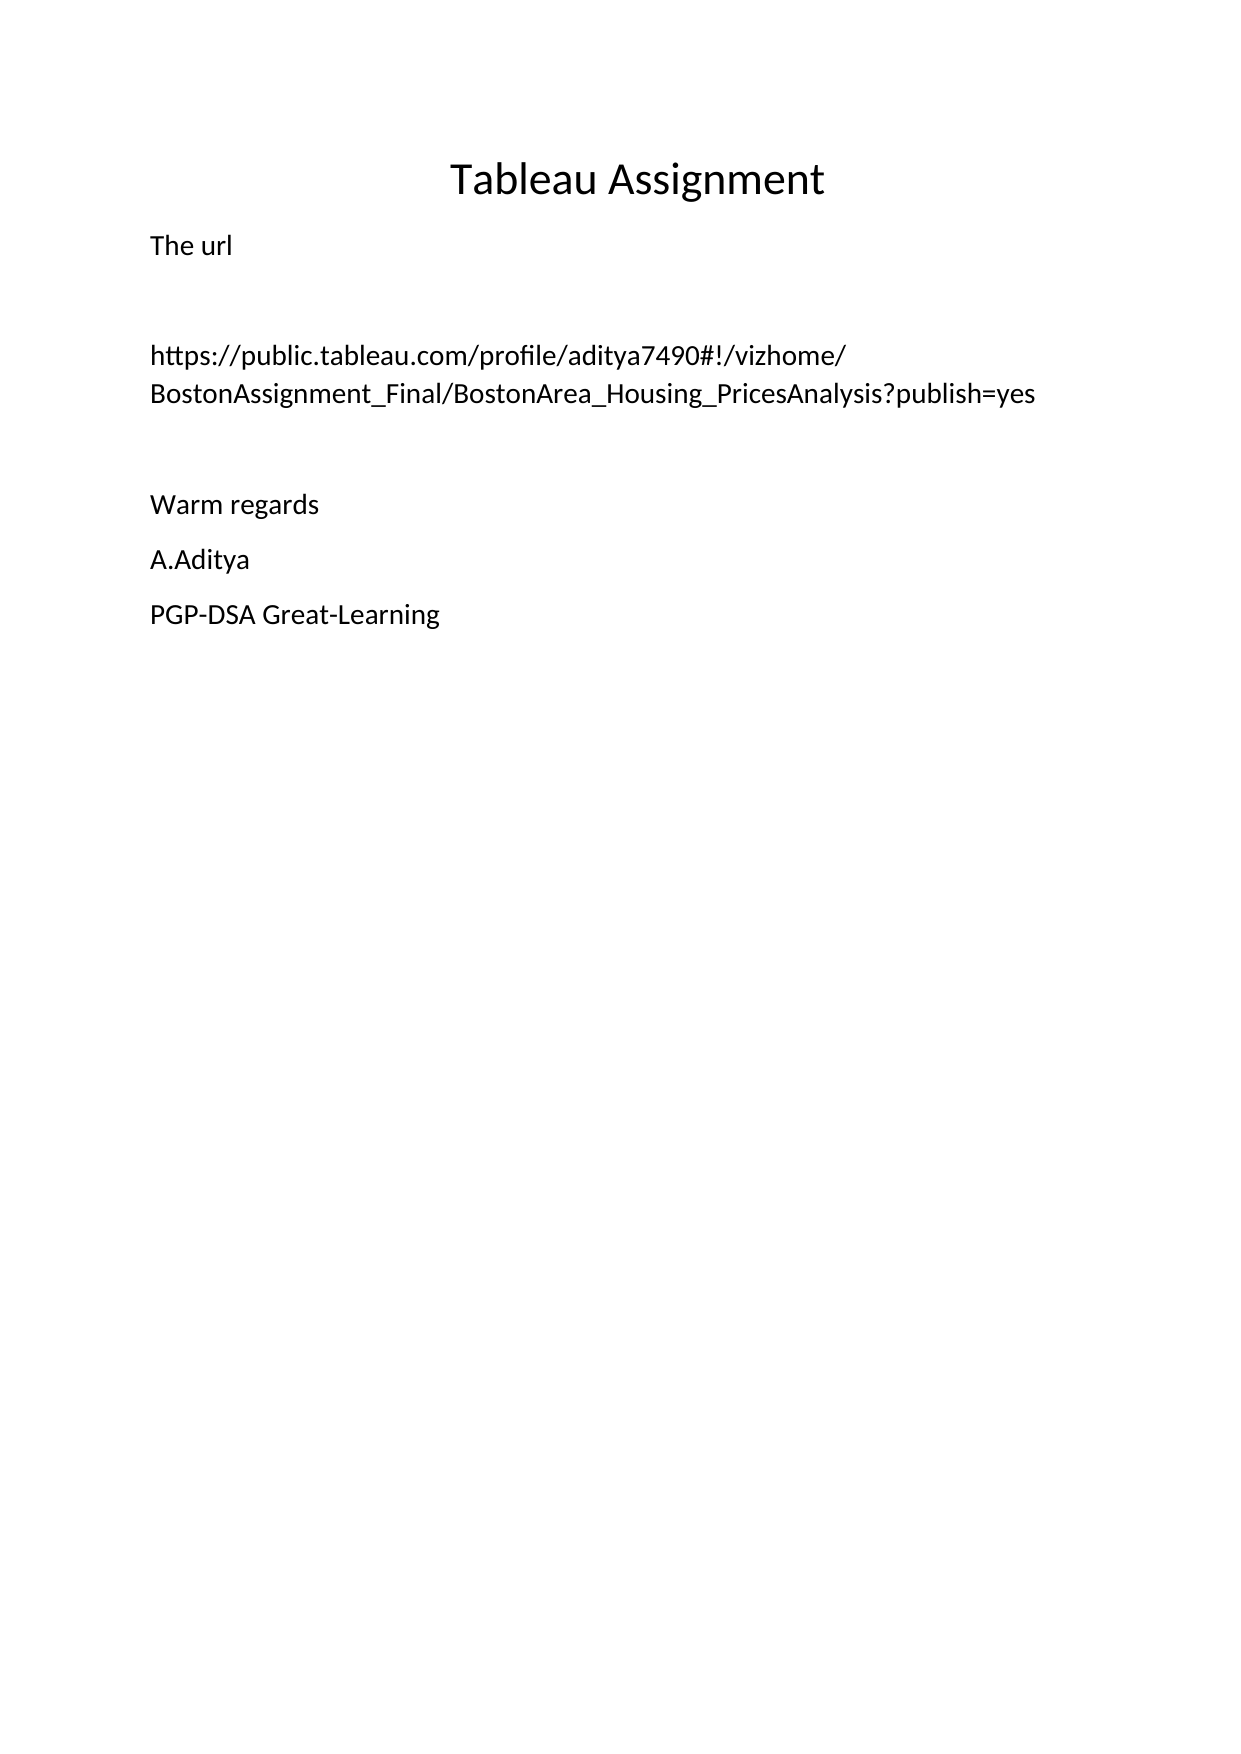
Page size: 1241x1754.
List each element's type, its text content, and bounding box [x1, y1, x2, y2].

text Tableau Assignment [150, 150, 1090, 206]
text PGP-DSA Great-Learning [150, 596, 1090, 632]
text A.Aditya [150, 541, 1090, 577]
text https://public.tableau.com/profile/aditya7490#!/vizhome/BostonAssignment_Final/BostonArea_Housing_PricesAnalysis?publish=yes [150, 337, 1090, 411]
text Warm regards [150, 486, 1090, 521]
text The url [150, 227, 1090, 263]
